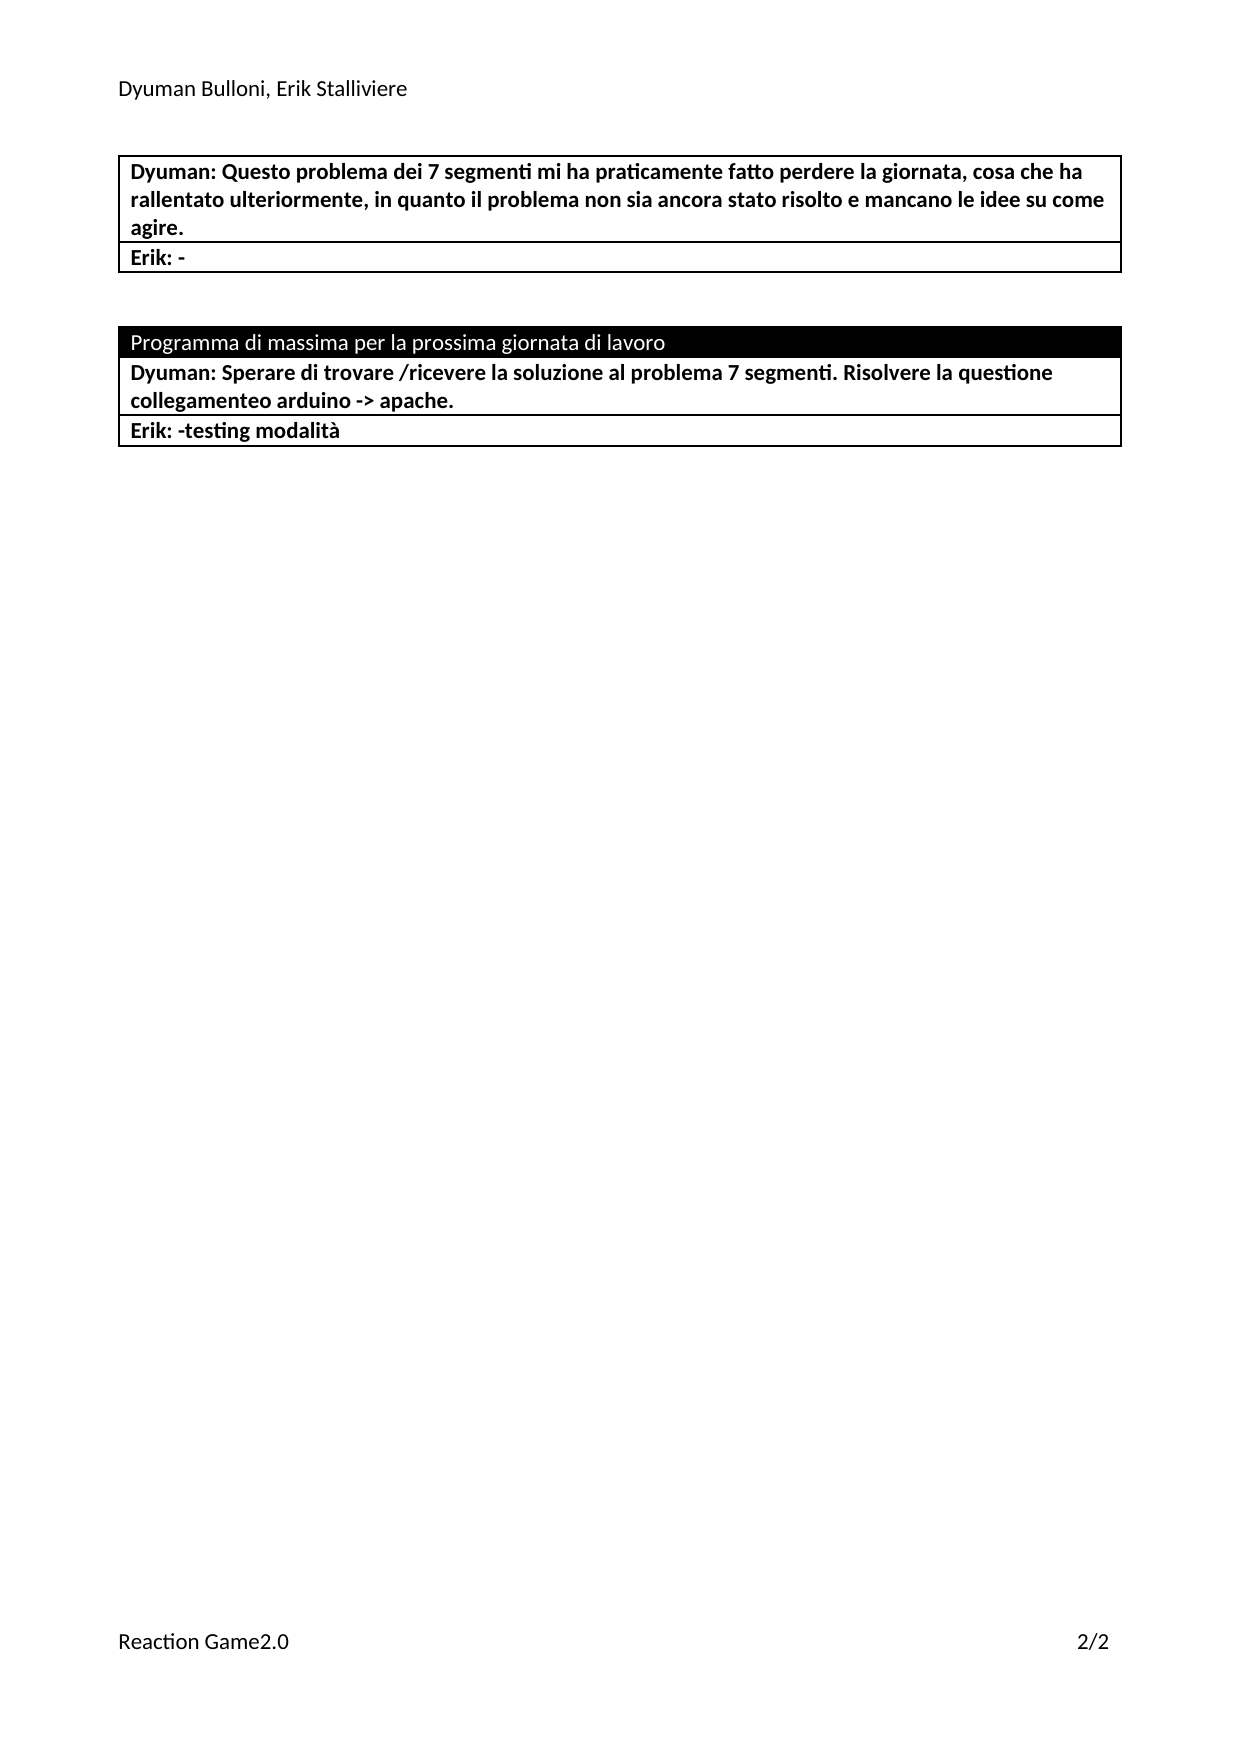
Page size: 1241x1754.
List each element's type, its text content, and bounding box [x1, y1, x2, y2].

table_cell Dyuman: Questo problema dei 7 segmenti mi ha praticamente fatto perdere la giornata, cosa che ha rallentato ulteriormente, in quanto il problema non sia ancora stato risolto e mancano le idee su come agire. [120, 157, 1120, 241]
table_cell Erik: -testing modalità [120, 416, 1120, 444]
table_header Programma di massima per la prossima giornata di lavoro [120, 328, 1120, 356]
table_cell Erik: - [120, 243, 1120, 271]
table_cell Dyuman: Sperare di trovare /ricevere la soluzione al problema 7 segmenti. Risolvere la questione collegamenteo arduino -> apache. [120, 358, 1120, 414]
